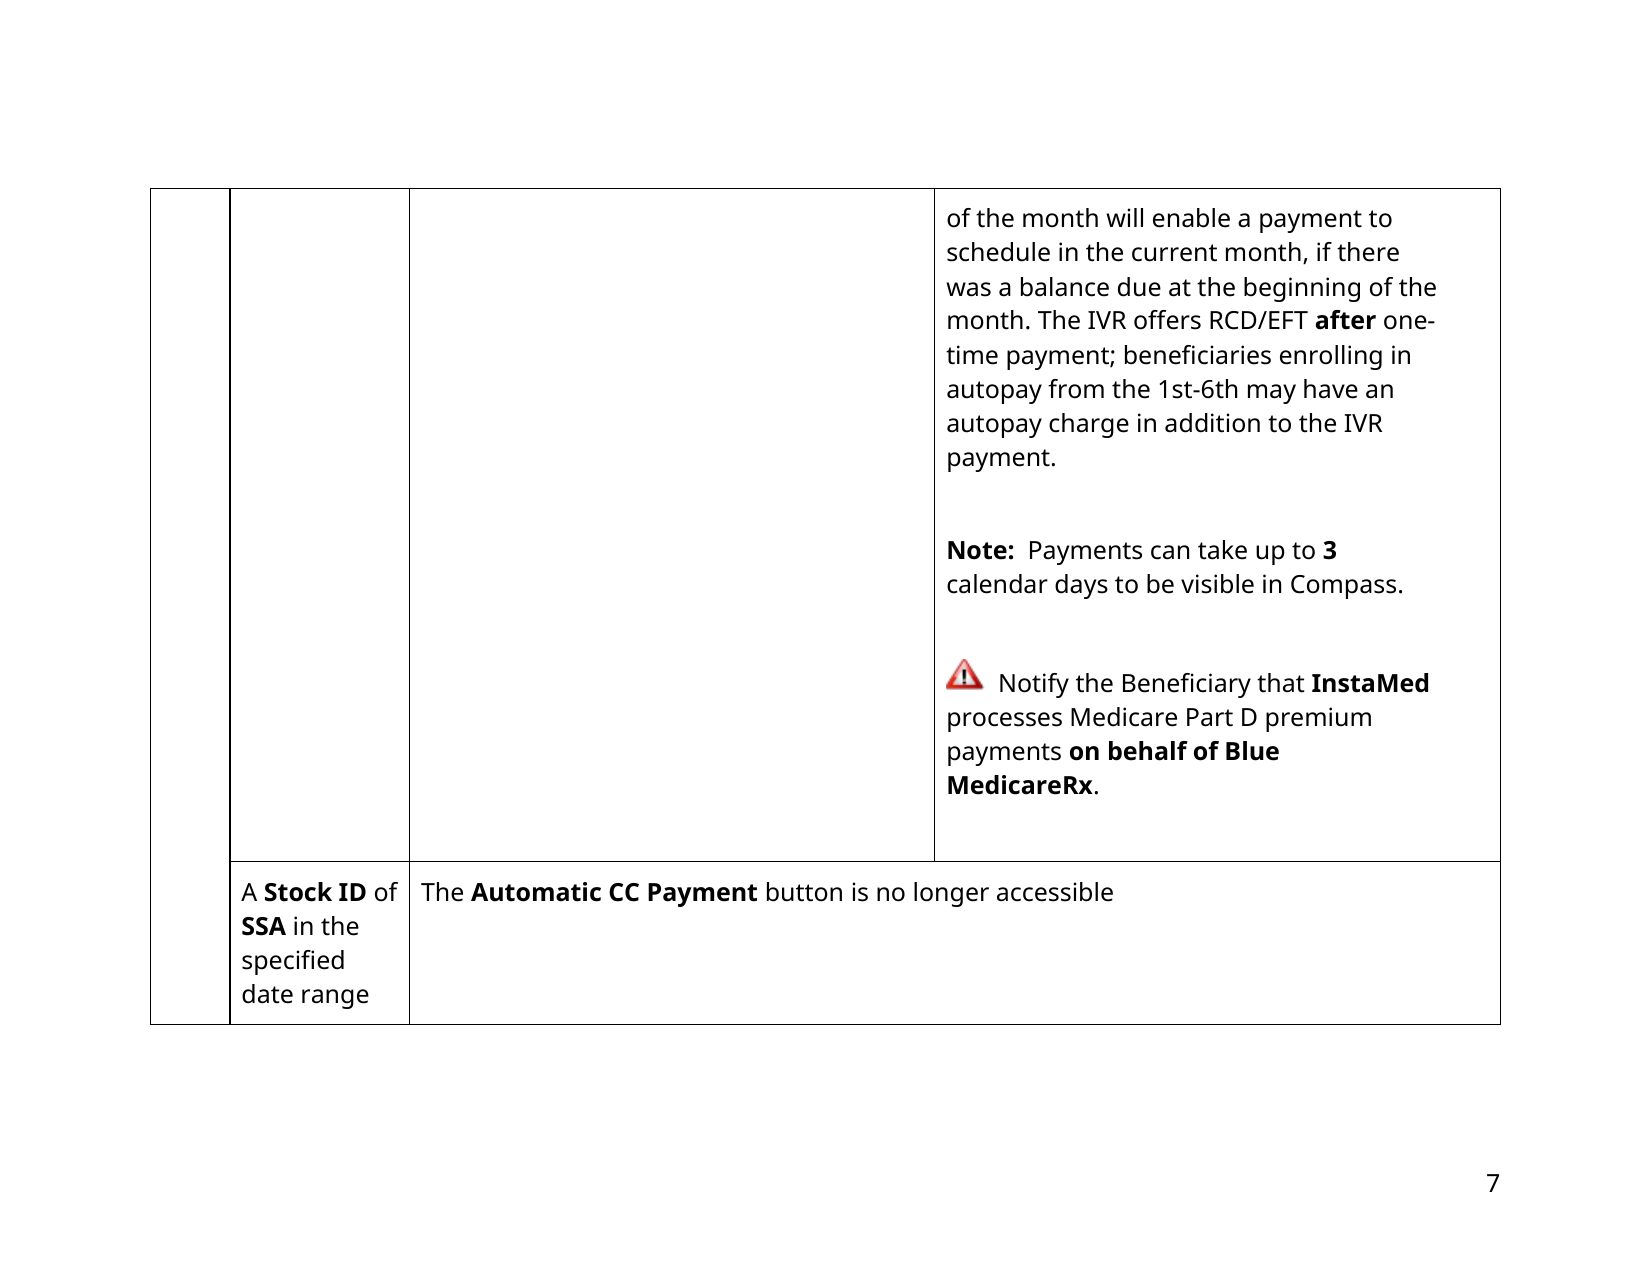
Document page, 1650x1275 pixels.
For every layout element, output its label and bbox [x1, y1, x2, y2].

table_cell [935, 189, 1500, 861]
picture [946, 659, 985, 693]
table_cell [231, 862, 409, 1023]
table_cell [410, 862, 1500, 1023]
table_cell [410, 189, 934, 861]
